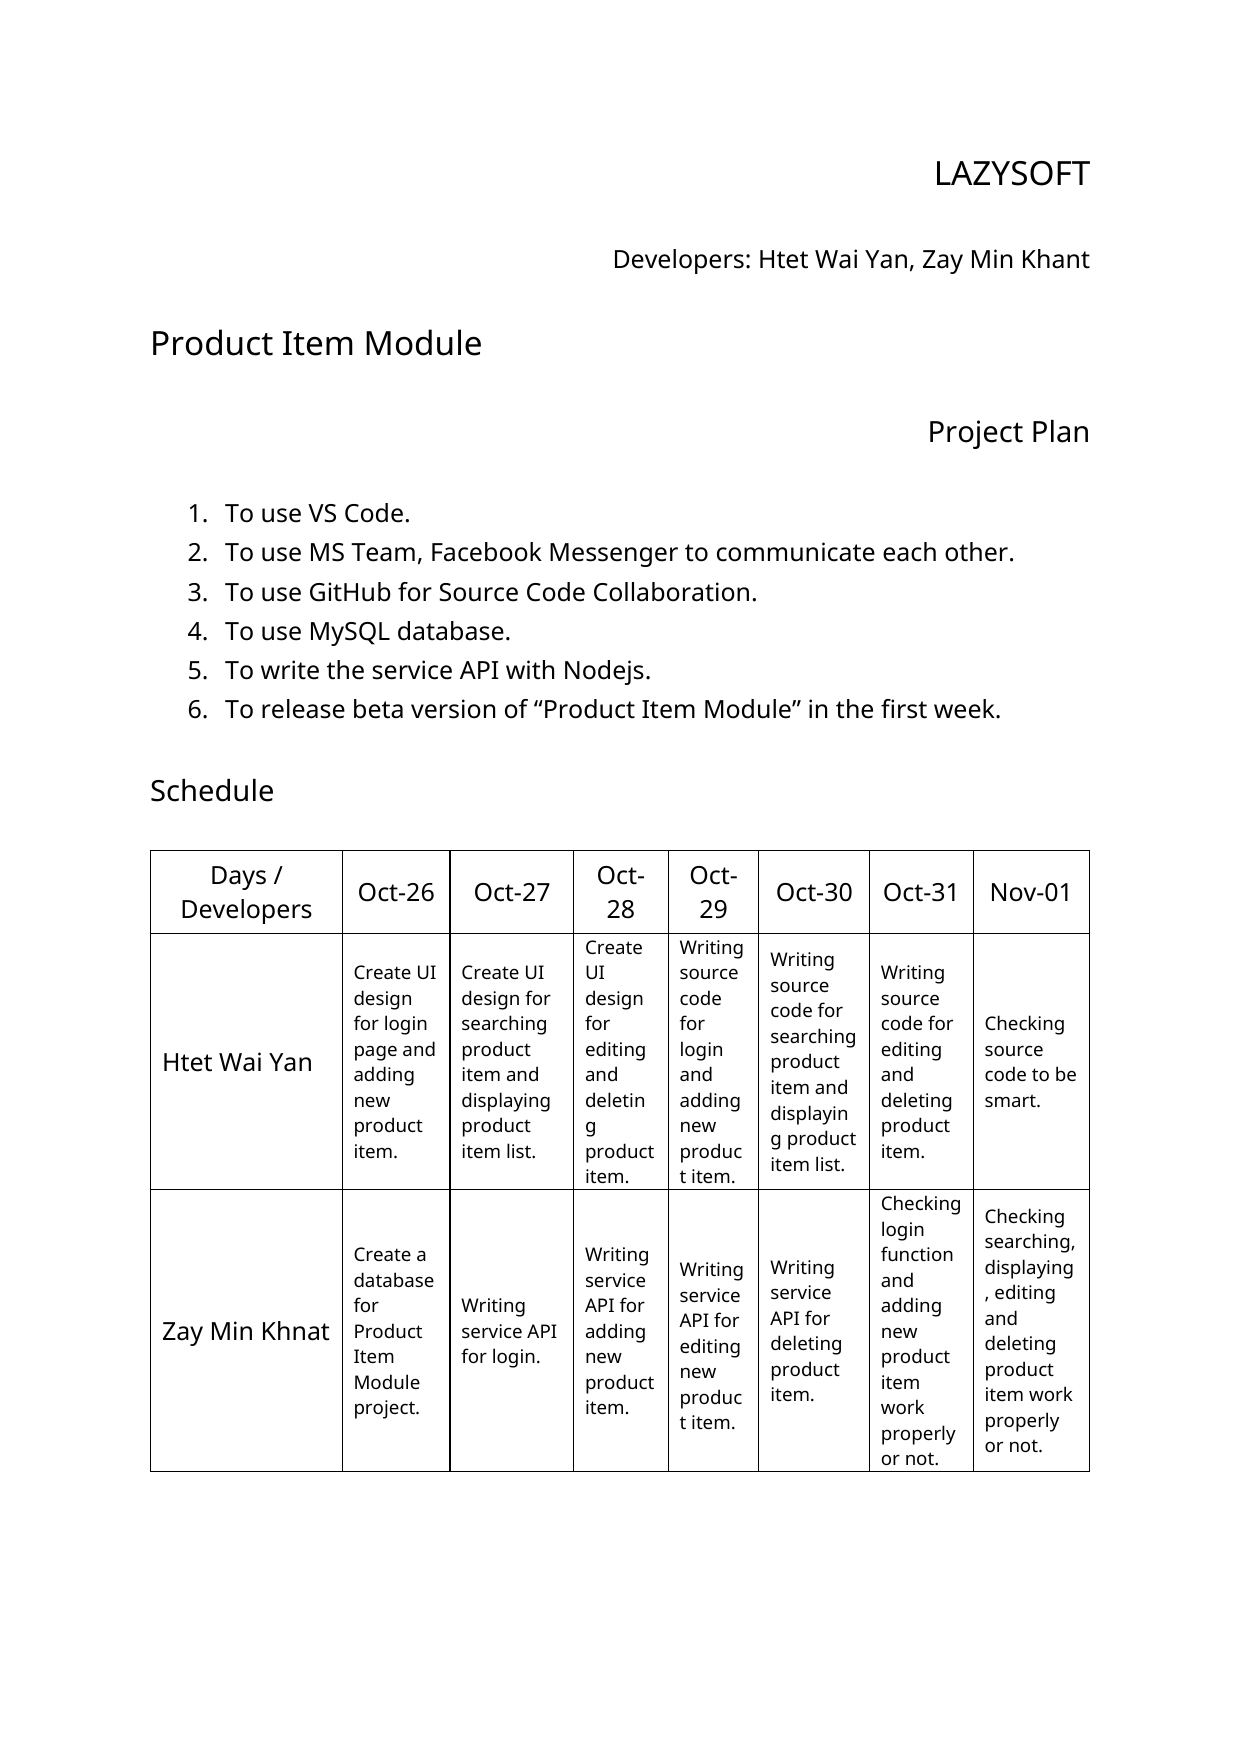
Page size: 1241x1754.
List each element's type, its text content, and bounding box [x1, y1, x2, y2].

text Schedule [150, 770, 1090, 810]
table_cell Checking login function and adding new product item work properly or not. [870, 1190, 973, 1471]
table_cell Create a database for Product Item Module project. [343, 1190, 449, 1471]
list To write the service API with Nodejs. [187, 652, 1090, 687]
table_header Days / Developers [151, 851, 342, 933]
list To use MS Team, Facebook Messenger to communicate each other. [187, 535, 1090, 569]
table_header Oct-29 [669, 851, 758, 933]
table_cell Writing source code for searching product item and displaying product item list. [759, 934, 869, 1189]
table_cell Checking searching, displaying, editing and deleting product item work properly or not. [974, 1190, 1089, 1471]
table_header Oct-31 [870, 851, 973, 933]
text LAZYSOFT [150, 150, 1090, 195]
table_cell Writing source code for login and adding new product item. [669, 934, 758, 1189]
table_header Nov-01 [974, 851, 1089, 933]
text Project Plan [150, 411, 1090, 451]
table_cell Create UI design for editing and deleting product item. [574, 934, 668, 1189]
list To use GitHub for Source Code Collaboration. [187, 574, 1090, 608]
table_cell Htet Wai Yan [151, 934, 342, 1189]
table_header Oct-27 [451, 851, 573, 933]
table_cell Create UI design for searching product item and displaying product item list. [451, 934, 573, 1189]
table_header Oct-30 [759, 851, 869, 933]
table_header Oct-26 [343, 851, 449, 933]
table_cell Writing service API for login. [451, 1190, 573, 1471]
table_cell Writing service API for adding new product item. [574, 1190, 668, 1471]
table_cell Checking source code to be smart. [974, 934, 1089, 1189]
table_cell Create UI design for login page and adding new product item. [343, 934, 449, 1189]
list To release beta version of “Product Item Module” in the first week. [187, 692, 1090, 726]
text Product Item Module [150, 320, 1090, 365]
text Developers: Htet Wai Yan, Zay Min Khant [150, 241, 1090, 275]
table_cell Writing source code for editing and deleting product item. [870, 934, 973, 1189]
list To use MySQL database. [187, 613, 1090, 647]
table_cell Zay Min Khnat [151, 1190, 342, 1471]
table_cell Writing service API for editing new product item. [669, 1190, 758, 1471]
table_cell Writing service API for deleting product item. [759, 1190, 869, 1471]
list To use VS Code. [187, 496, 1090, 530]
table_header Oct-28 [574, 851, 668, 933]
